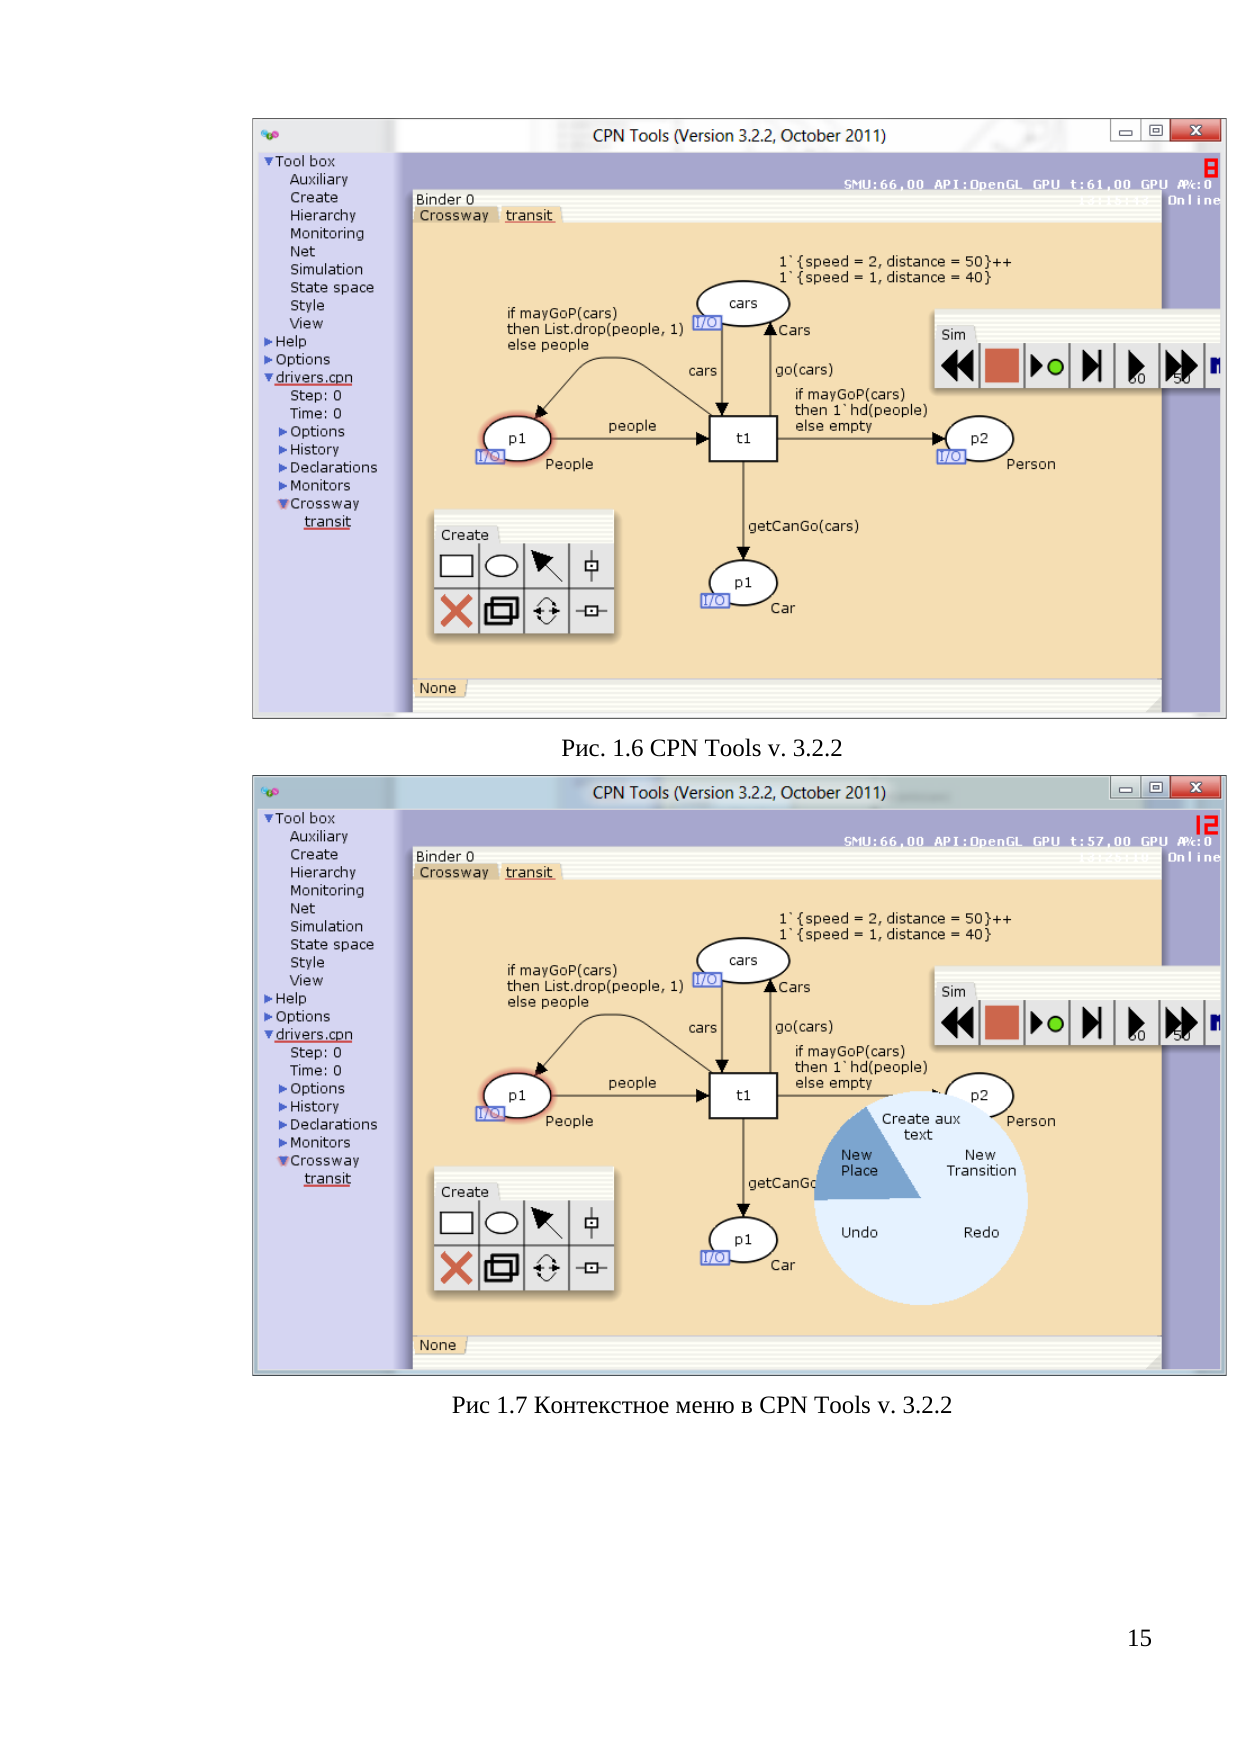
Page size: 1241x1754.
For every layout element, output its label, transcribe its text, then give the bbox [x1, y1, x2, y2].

list Рис 1.7 Контекстное меню в CPN Tools v. 3.2.2 [252, 1390, 1152, 1419]
list Рис. 1.6 CPN Tools v. 3.2.2 [252, 733, 1152, 761]
picture [252, 118, 1227, 719]
picture [252, 775, 1227, 1376]
